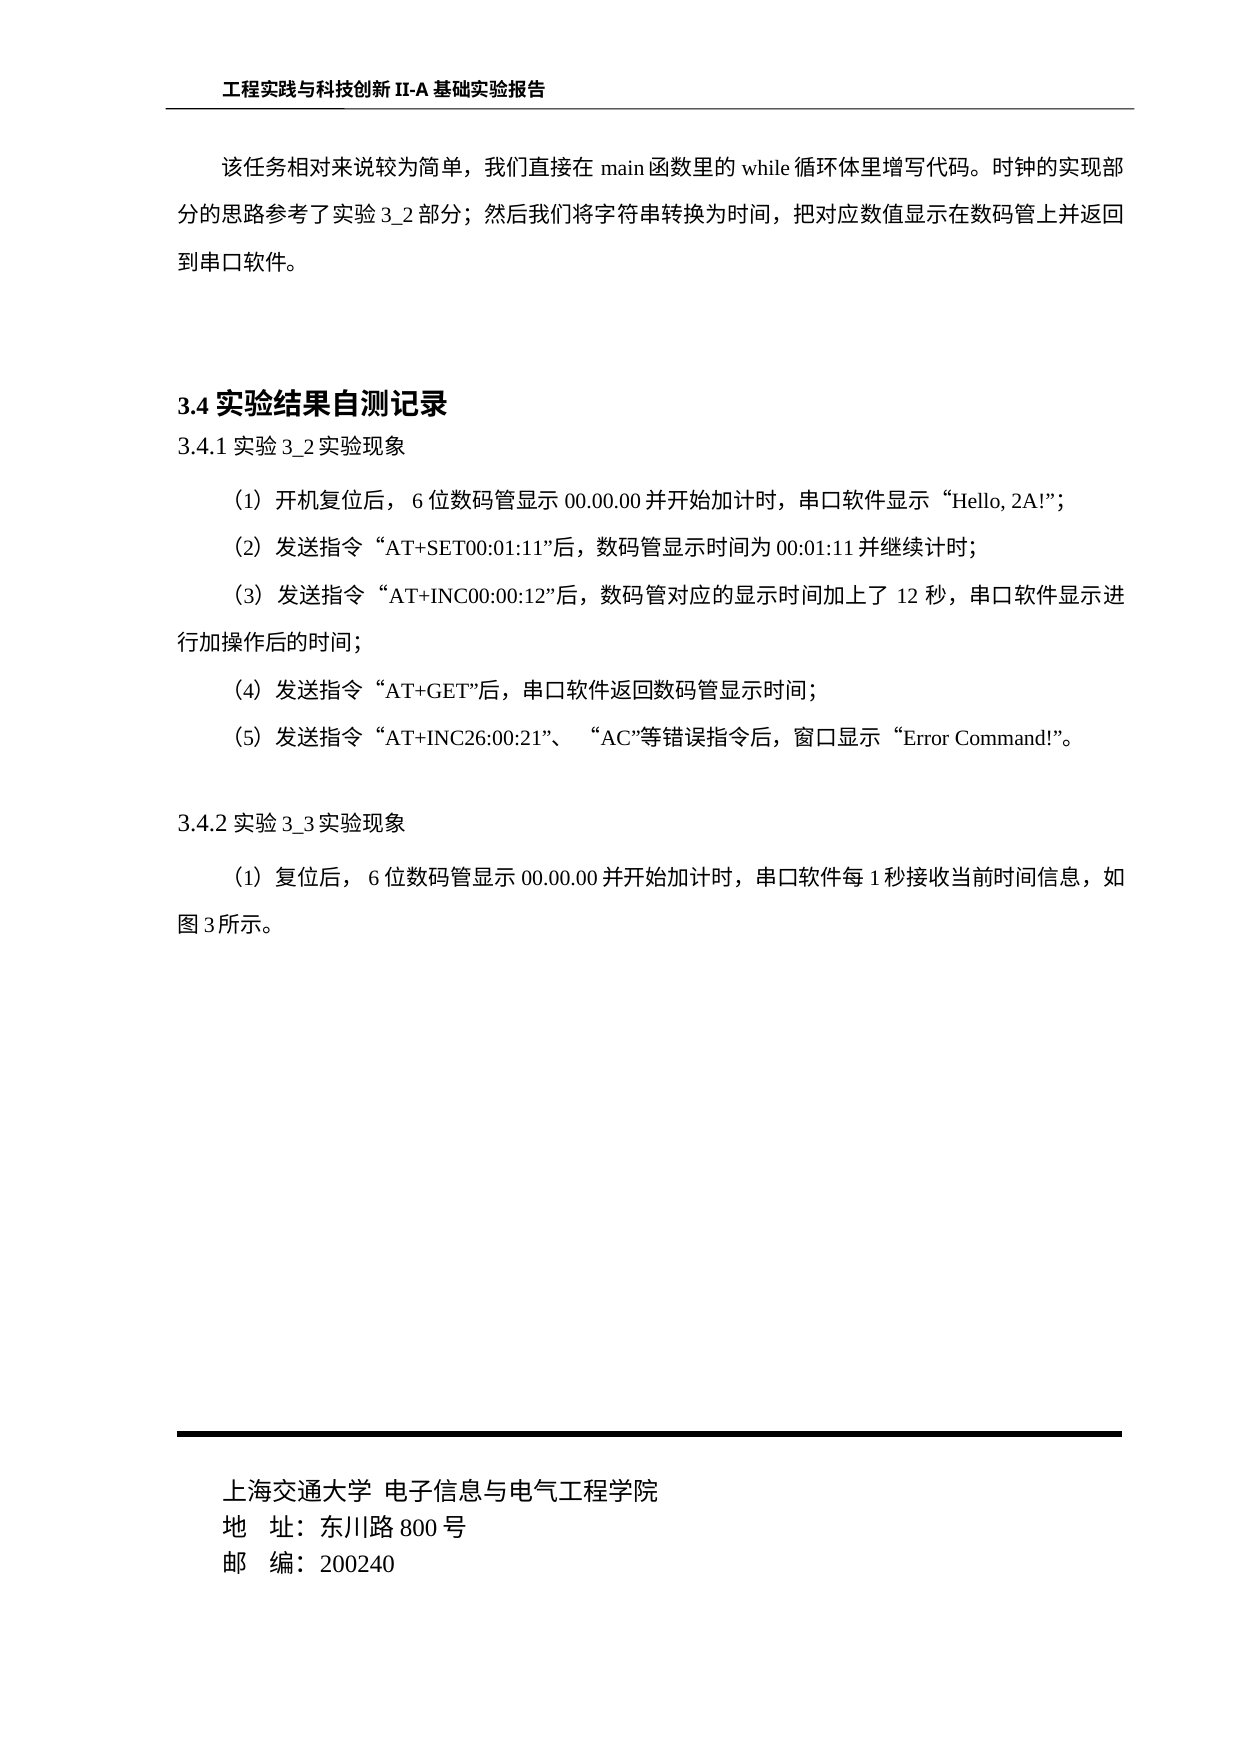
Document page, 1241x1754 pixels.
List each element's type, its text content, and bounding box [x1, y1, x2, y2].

text （1）开机复位后， 6 位数码管显示 00.00.00并开始加计时，串口软件显示“Hello, 2A!”； [177, 483, 1126, 514]
text （1）复位后， 6 位数码管显示 00.00.00并开始加计时，串口软件每1秒接收当前时间信息，如图3所示。 [177, 859, 1126, 939]
subtitle 实验3_3实验现象 [177, 806, 1126, 837]
text （5）发送指令“AT+INC26:00:21”、 “AC”等错误指令后，窗口显示“Error Command!”。 [177, 720, 1126, 752]
subtitle 实验3_2实验现象 [177, 429, 1126, 461]
text （3）发送指令“AT+INC00:00:12”后，数码管对应的显示时间加上了 12 秒，串口软件显示进行加操作后的时间； [177, 578, 1126, 657]
subtitle 实验结果自测记录 [177, 381, 1126, 423]
text （2）发送指令“AT+SET00:01:11”后，数码管显示时间为00:01:11并继续计时； [177, 530, 1126, 562]
text 该任务相对来说较为简单，我们直接在main函数里的while循环体里增写代码。时钟的实现部分的思路参考了实验3_2部分；然后我们将字符串转换为时间，把对应数值显示在数码管上并返回到串口软件。 [177, 150, 1126, 277]
text （4）发送指令“AT+GET”后，串口软件返回数码管显示时间； [177, 673, 1126, 704]
